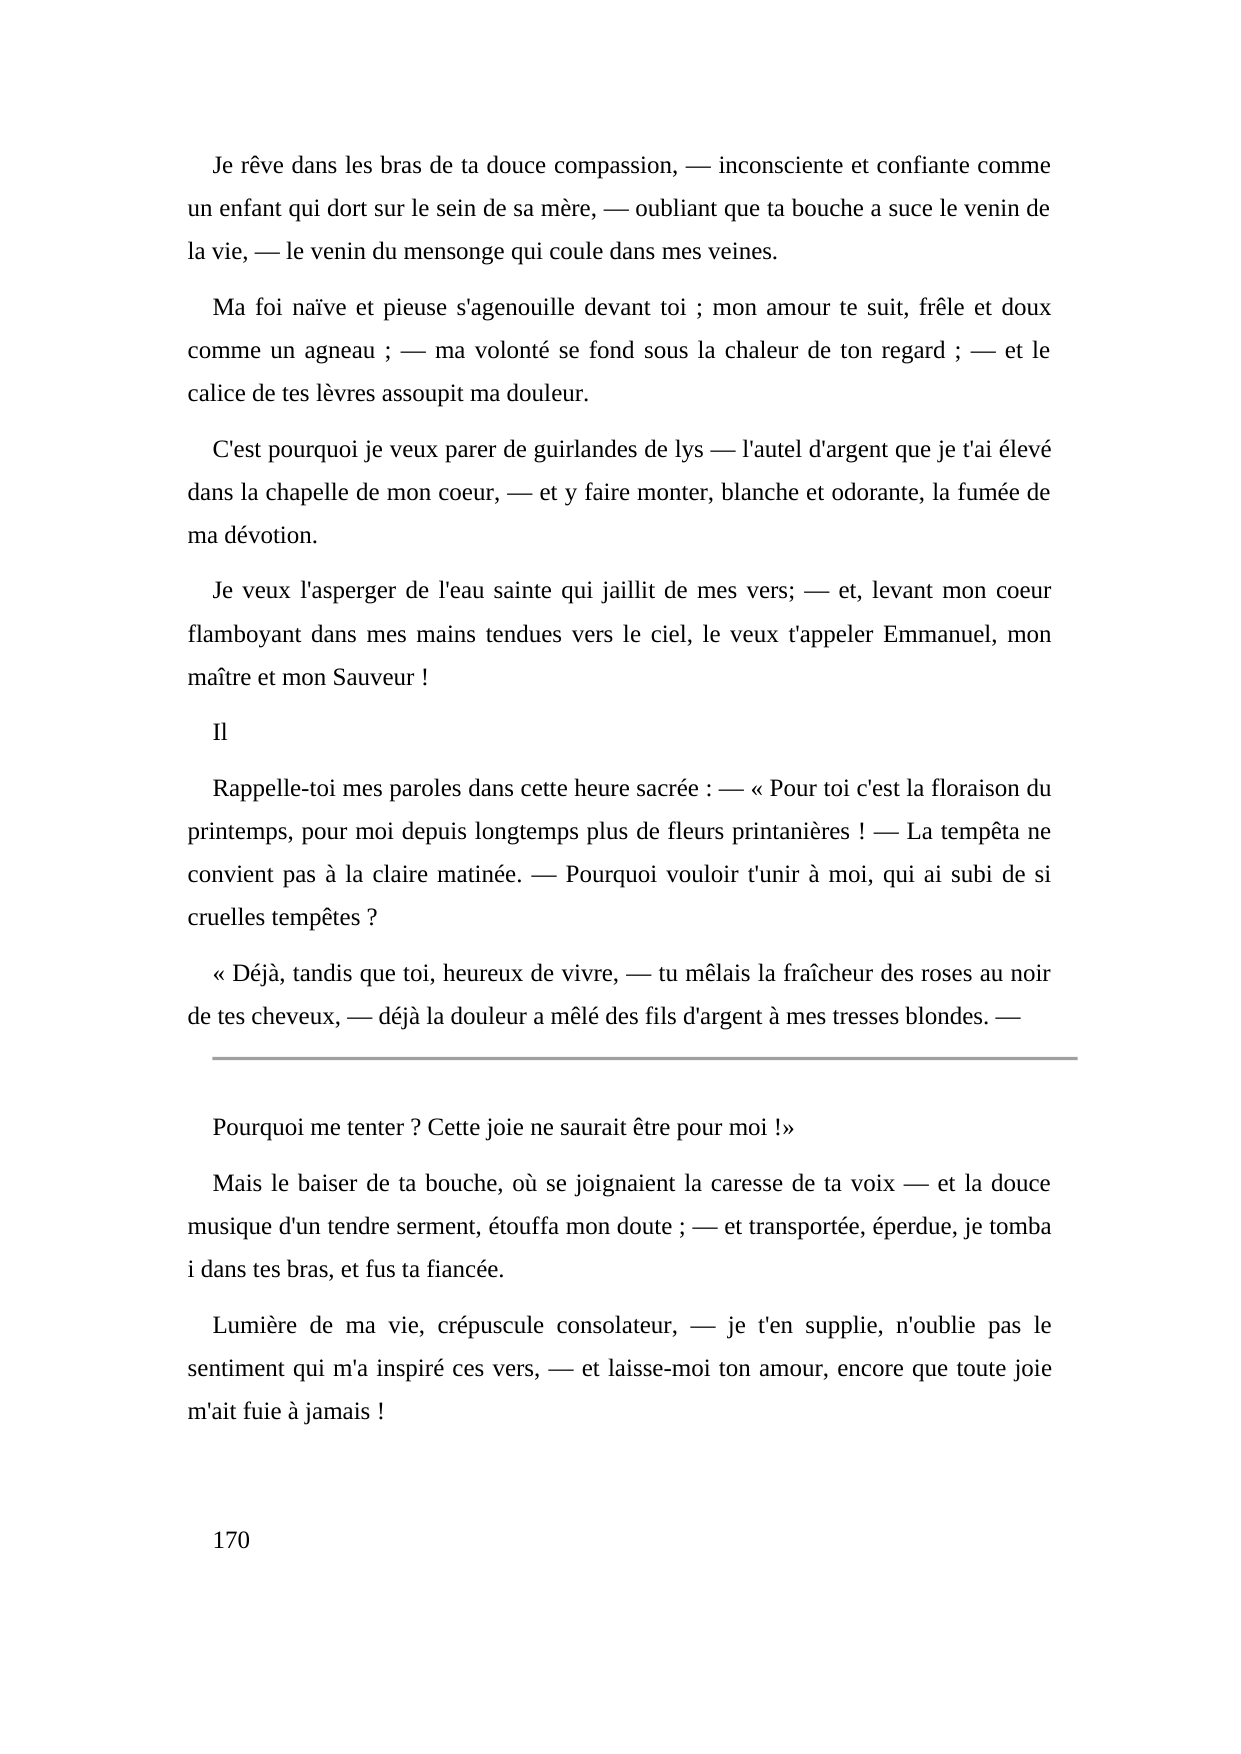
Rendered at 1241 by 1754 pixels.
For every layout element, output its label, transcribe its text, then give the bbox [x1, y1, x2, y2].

text Rappelle-toi mes paroles dans cette heure sacrée : — « Pour toi c'est la floraison du printemps, pour moi depuis longtemps plus de fleurs printanières ! — La tempêta ne convient pas à la claire matinée. — Pourquoi vouloir t'unir à moi, qui ai subi de si cruelles tempêtes ? [187, 773, 1053, 931]
text Je rêve dans les bras de ta douce compassion, — inconsciente et confiante comme un enfant qui dort sur le sein de sa mère, — oubliant que ta bouche a suce le venin de la vie, — le venin du mensonge qui coule dans mes veines. [187, 150, 1053, 265]
text C'est pourquoi je veux parer de guirlandes de lys — l'autel d'argent que je t'ai élevé dans la chapelle de mon coeur, — et y faire monter, blanche et odorante, la fumée de ma dévotion. [187, 434, 1053, 549]
text Mais le baiser de ta bouche, où se joignaient la caresse de ta voix — et la douce musique d'un tendre serment, étouffa mon doute ; — et transportée, éperdue, je tomba i dans tes bras, et fus ta fiancée. [187, 1168, 1053, 1283]
text Je veux l'asperger de l'eau sainte qui jaillit de mes vers; — et, levant mon coeur flamboyant dans mes mains tendues vers le ciel, le veux t'appeler Emmanuel, mon maître et mon Sauveur ! [187, 576, 1053, 691]
text Il [187, 717, 1053, 746]
text Pourquoi me tenter ? Cette joie ne saurait être pour moi !» [187, 1112, 1053, 1141]
text « Déjà, tandis que toi, heureux de vivre, — tu mêlais la fraîcheur des roses au noir de tes cheveux, — déjà la douleur a mêlé des fils d'argent à mes tresses blondes. — [187, 958, 1053, 1030]
text Ma foi naïve et pieuse s'agenouille devant toi ; mon amour te suit, frêle et doux comme un agneau ; — ma volonté se fond sous la chaleur de ton regard ; — et le calice de tes lèvres assoupit ma douleur. [187, 292, 1053, 407]
text Lumière de ma vie, crépuscule consolateur, — je t'en supplie, n'oublie pas le sentiment qui m'a inspiré ces vers, — et laisse-moi ton amour, encore que toute joie m'ait fuie à jamais ! [187, 1310, 1053, 1425]
